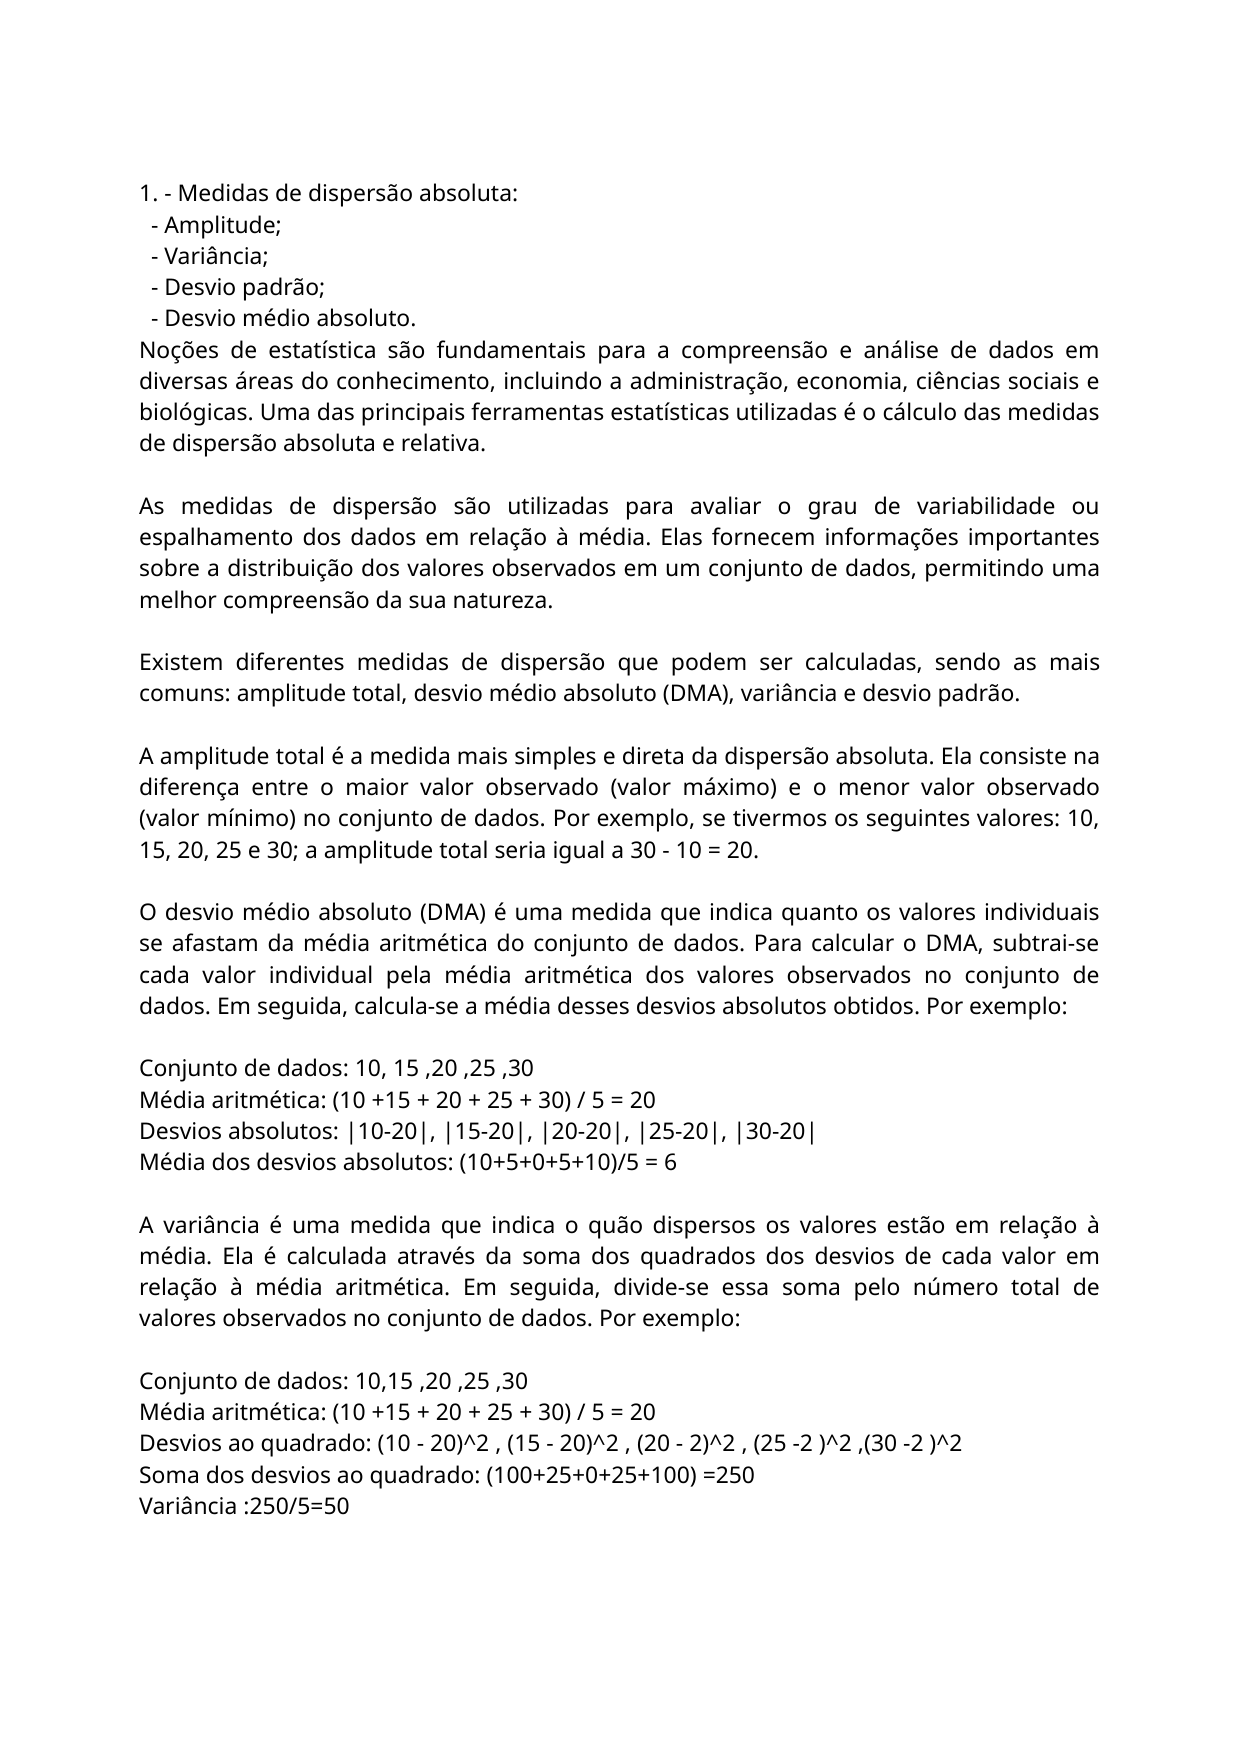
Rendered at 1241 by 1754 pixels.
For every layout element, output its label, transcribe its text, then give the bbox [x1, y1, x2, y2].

text O desvio médio absoluto (DMA) é uma medida que indica quanto os valores individuais se afastam da média aritmética do conjunto de dados. Para calcular o DMA, subtrai-se cada valor individual pela média aritmética dos valores observados no conjunto de dados. Em seguida, calcula-se a média desses desvios absolutos obtidos. Por exemplo: [139, 896, 1101, 1021]
text Variância :250/5=50 [139, 1490, 1101, 1521]
text Existem diferentes medidas de dispersão que podem ser calculadas, sendo as mais comuns: amplitude total, desvio médio absoluto (DMA), variância e desvio padrão. [139, 646, 1101, 709]
text - Desvio padrão; [139, 271, 1101, 302]
text Conjunto de dados: 10, 15 ,20 ,25 ,30 [139, 1052, 1101, 1084]
text Média dos desvios absolutos: (10+5+0+5+10)/5 = 6 [139, 1146, 1101, 1177]
text Soma dos desvios ao quadrado: (100+25+0+25+100) =250 [139, 1459, 1101, 1490]
text Média aritmética: (10 +15 + 20 + 25 + 30) / 5 = 20 [139, 1084, 1101, 1115]
text - Amplitude; [139, 209, 1101, 240]
text Desvios ao quadrado: (10 - 20)^2 , (15 - 20)^2 , (20 - 2)^2 , (25 -2 )^2 ,(30 -2 )^2 [139, 1427, 1101, 1459]
text Desvios absolutos: |10-20|, |15-20|, |20-20|, |25-20|, |30-20| [139, 1115, 1101, 1146]
text As medidas de dispersão são utilizadas para avaliar o grau de variabilidade ou espalhamento dos dados em relação à média. Elas fornecem informações importantes sobre a distribuição dos valores observados em um conjunto de dados, permitindo uma melhor compreensão da sua natureza. [139, 490, 1101, 615]
text - Desvio médio absoluto. [139, 302, 1101, 334]
text Conjunto de dados: 10,15 ,20 ,25 ,30 [139, 1365, 1101, 1396]
text 1. - Medidas de dispersão absoluta: [139, 177, 1101, 209]
text A amplitude total é a medida mais simples e direta da dispersão absoluta. Ela consiste na diferença entre o maior valor observado (valor máximo) e o menor valor observado (valor mínimo) no conjunto de dados. Por exemplo, se tivermos os seguintes valores: 10, 15, 20, 25 e 30; a amplitude total seria igual a 30 - 10 = 20. [139, 740, 1101, 865]
text - Variância; [139, 240, 1101, 271]
text A variância é uma medida que indica o quão dispersos os valores estão em relação à média. Ela é calculada através da soma dos quadrados dos desvios de cada valor em relação à média aritmética. Em seguida, divide-se essa soma pelo número total de valores observados no conjunto de dados. Por exemplo: [139, 1209, 1101, 1334]
text Noções de estatística são fundamentais para a compreensão e análise de dados em diversas áreas do conhecimento, incluindo a administração, economia, ciências sociais e biológicas. Uma das principais ferramentas estatísticas utilizadas é o cálculo das medidas de dispersão absoluta e relativa. [139, 334, 1101, 459]
text Média aritmética: (10 +15 + 20 + 25 + 30) / 5 = 20 [139, 1396, 1101, 1427]
